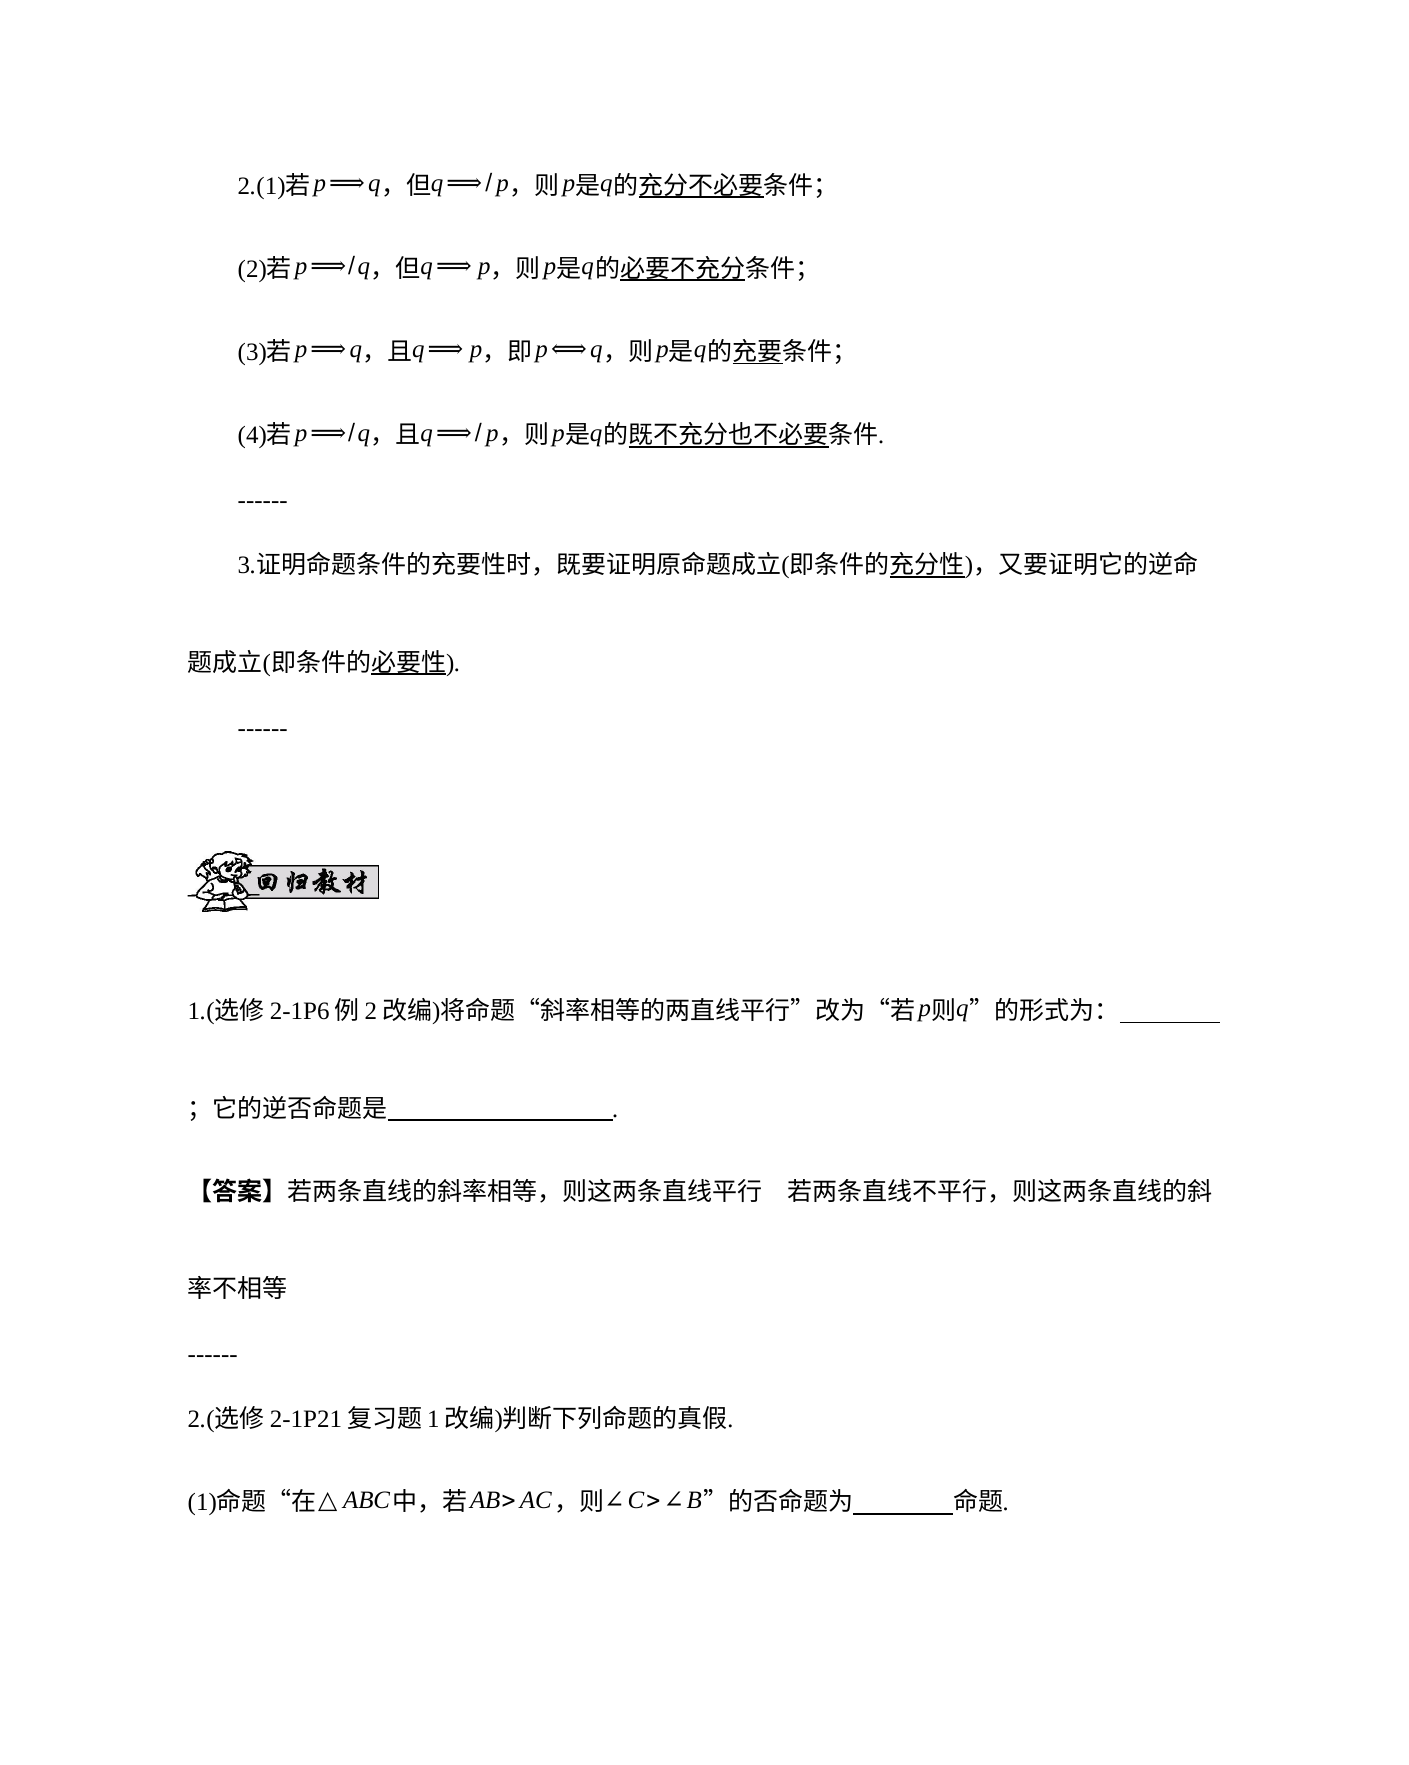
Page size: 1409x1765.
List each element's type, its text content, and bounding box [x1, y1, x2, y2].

text (1)命题“在中，若，则”的否命题为 命题. [187, 1467, 1221, 1532]
text 2.(1)若，但，则是的充分不必要条件； [187, 151, 1221, 216]
text 【答案】若两条直线的斜率相等，则这两条直线平行 若两条直线不平行，则这两条直线的斜率不相等 [187, 1157, 1221, 1319]
picture [187, 851, 379, 912]
text 1.(选修2-1P6例2改编)将命题“斜率相等的两直线平行”改为“若则”的形式为： ；它的逆否命题是 . [187, 976, 1221, 1139]
text ------ [187, 1337, 1221, 1370]
text 2.(选修2-1P21复习题1改编)判断下列命题的真假. [187, 1384, 1221, 1449]
text ------ [187, 483, 1221, 516]
text (2)若，但，则是的必要不充分条件； [187, 234, 1221, 299]
text ------ [187, 711, 1221, 743]
text (4)若，且，则是的既不充分也不必要条件. [187, 400, 1221, 465]
text 3.证明命题条件的充要性时，既要证明原命题成立(即条件的充分性)，又要证明它的逆命题成立(即条件的必要性). [187, 530, 1221, 693]
text (3)若，且，即，则是的充要条件； [187, 317, 1221, 382]
